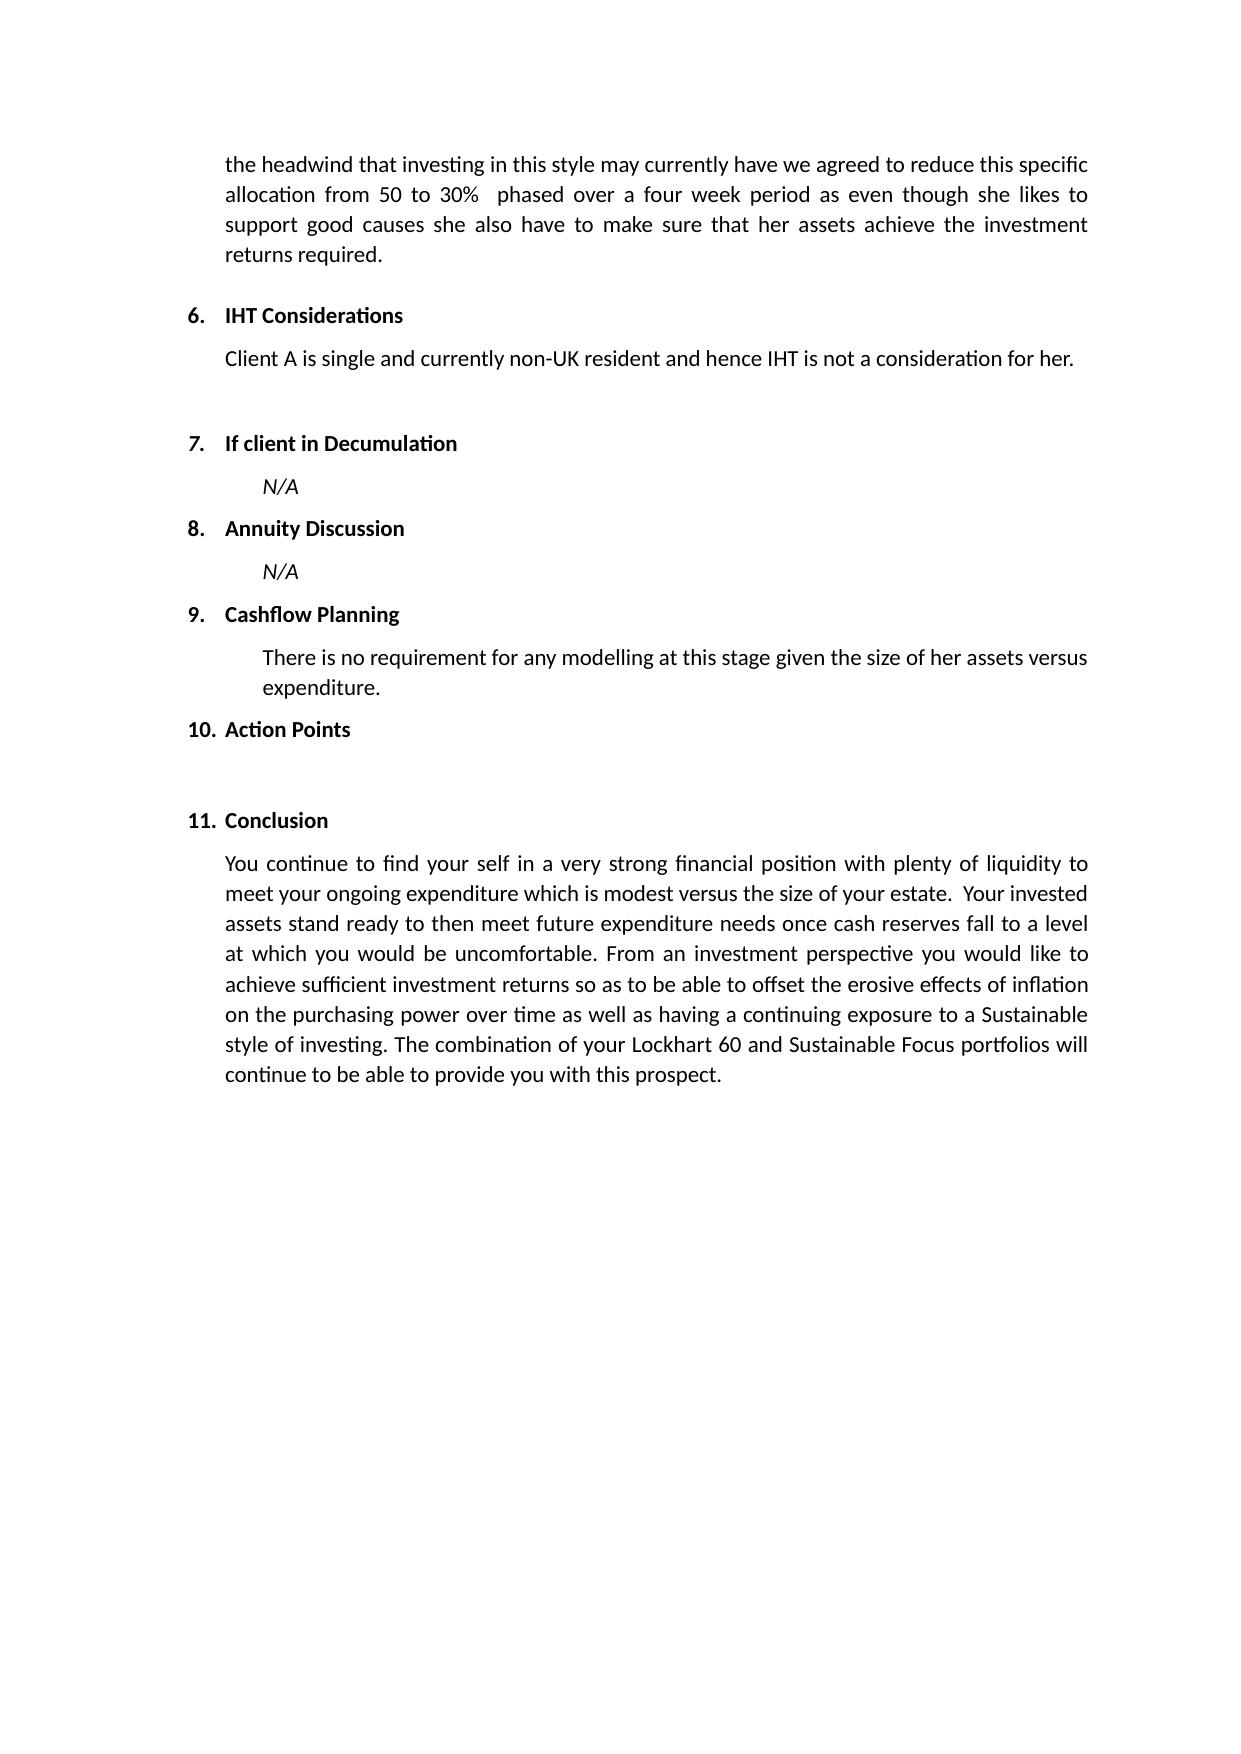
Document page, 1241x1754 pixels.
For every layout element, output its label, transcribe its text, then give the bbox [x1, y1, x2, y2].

list Conclusion [187, 806, 1090, 834]
text N/A [262, 472, 1090, 500]
list IHT Considerations [187, 301, 1090, 329]
list Annuity Discussion [187, 514, 1090, 543]
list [225, 150, 1090, 269]
list If client in Decumulation [187, 429, 1090, 457]
text You continue to find your self in a very strong financial position with plenty of liquidity to meet your ongoing expenditure which is modest versus the size of your estate. Your invested assets stand ready to then meet future expenditure needs once cash reserves fall to a level at which you would be uncomfortable. From an investment perspective you would like to achieve sufficient investment returns so as to be able to offset the erosive effects of inflation on the purchasing power over time as well as having a continuing exposure to a Sustainable style of investing. The combination of your Lockhart 60 and Sustainable Focus portfolios will continue to be able to provide you with this prospect. [225, 849, 1090, 1088]
list Cashflow Planning [187, 600, 1090, 628]
text Client A is single and currently non-UK resident and hence IHT is not a consideration for her. [225, 344, 1090, 372]
text N/A [262, 557, 1090, 585]
text There is no requirement for any modelling at this stage given the size of her assets versus expenditure. [262, 643, 1090, 701]
list Action Points [187, 716, 1090, 744]
